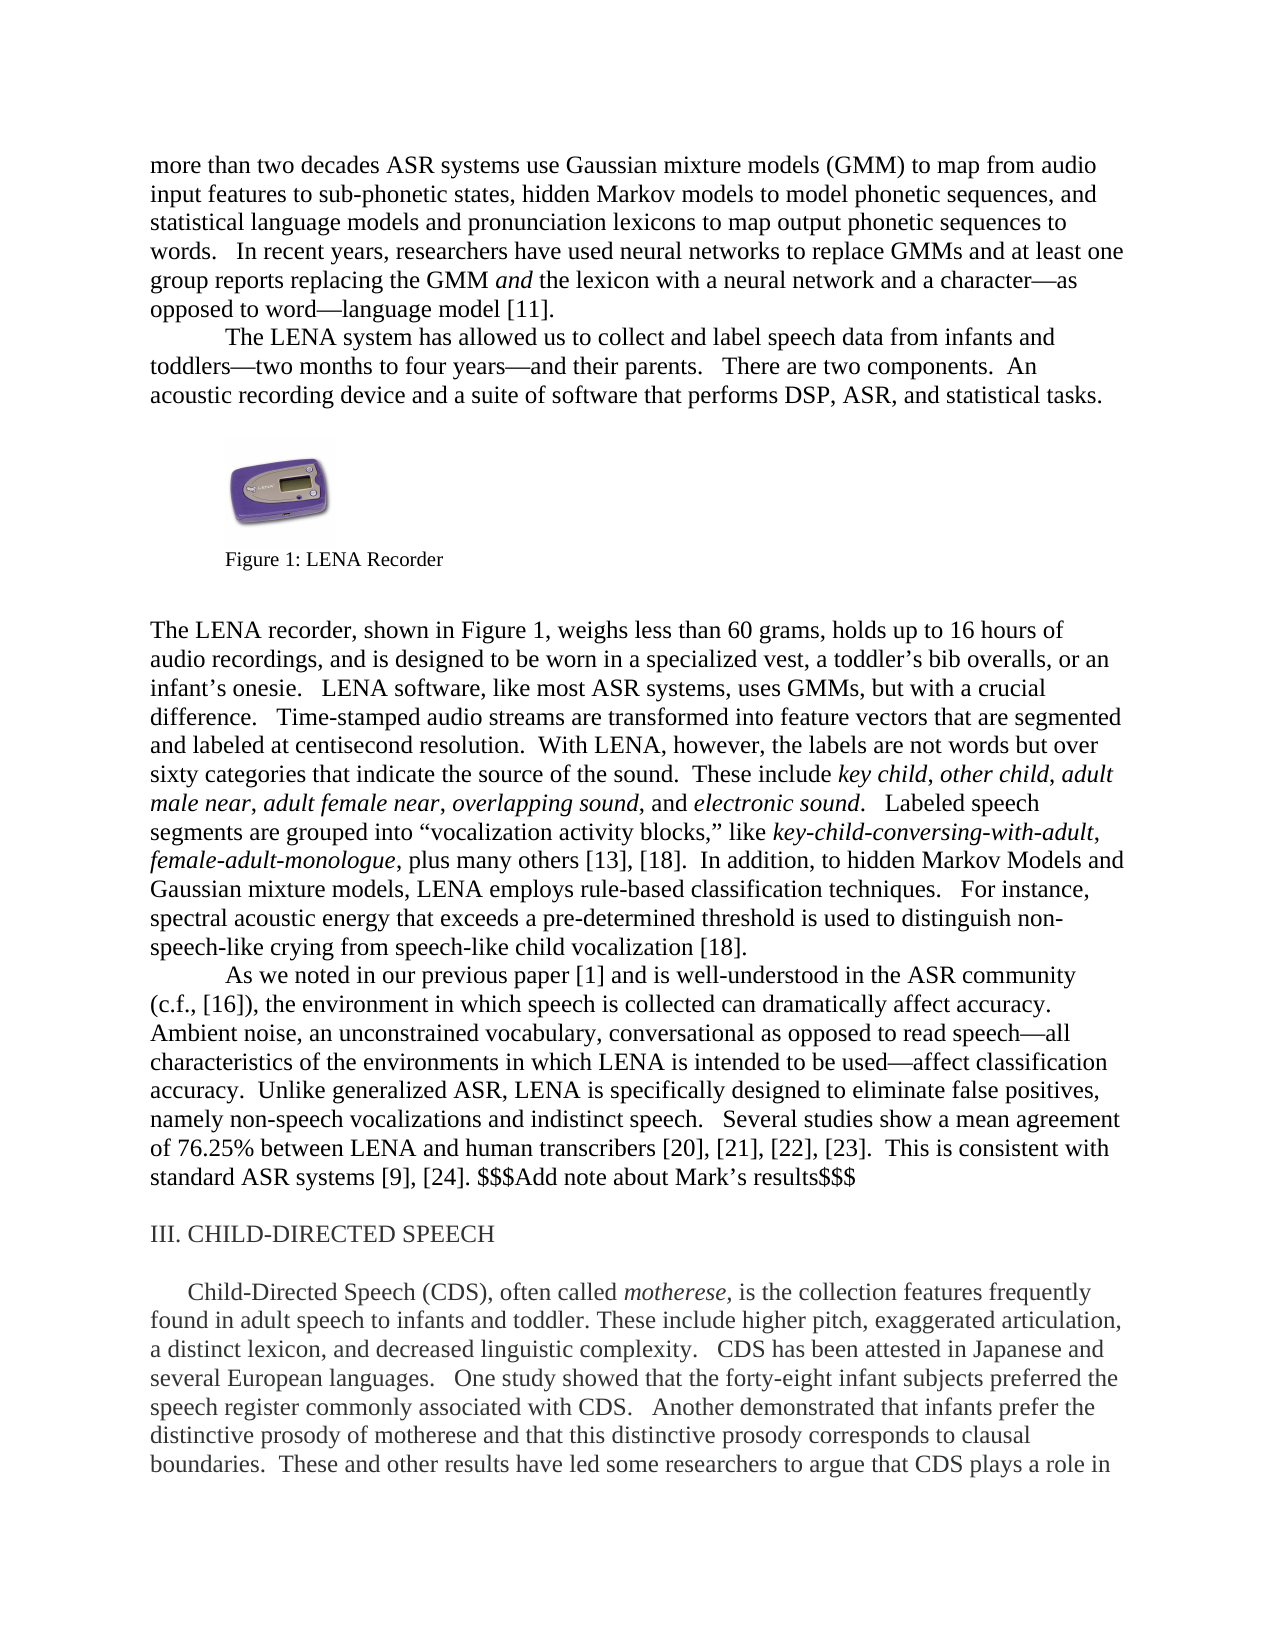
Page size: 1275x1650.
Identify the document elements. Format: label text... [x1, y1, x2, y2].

text Figure 1: LENA Recorder [150, 547, 1125, 571]
picture [225, 437, 335, 548]
text As we noted in our previous paper [1] and is well-understood in the ASR community (c.f., [16]), the environment in which speech is collected can dramatically affect accuracy. Ambient noise, an unconstrained vocabulary, conversational as opposed to read speech—all characteristics of the environments in which LENA is intended to be used—affect classification accuracy. Unlike generalized ASR, LENA is specifically designed to eliminate false positives, namely non-speech vocalizations and indistinct speech. Several studies show a mean agreement of 76.25% between LENA and human transcribers [20], [21], [22], [23]. This is consistent with standard ASR systems [9], [24]. $$$Add note about Mark’s results$$$ [150, 961, 1125, 1191]
text III. CHILD-DIRECTED SPEECH [150, 1219, 1125, 1248]
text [150, 150, 1125, 322]
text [150, 1277, 1125, 1478]
text The LENA recorder, shown in Figure 1, weighs less than 60 grams, holds up to 16 hours of audio recordings, and is designed to be worn in a specialized vest, a toddler’s bib overalls, or an infant’s onesie. LENA software, like most ASR systems, uses GMMs, but with a crucial difference. Time-stamped audio streams are transformed into feature vectors that are segmented and labeled at centisecond resolution. With LENA, however, the labels are not words but over sixty categories that indicate the source of the sound. These include key child, other child, adult male near, adult female near, overlapping sound, and electronic sound. Labeled speech segments are grouped into “vocalization activity blocks,” like key-child-conversing-with-adult, female-adult-monologue, plus many others [13], [18]. In addition, to hidden Markov Models and Gaussian mixture models, LENA employs rule-based classification techniques. For instance, spectral acoustic energy that exceeds a pre-determined threshold is used to distinguish non-speech-like crying from speech-like child vocalization [18]. [150, 616, 1125, 961]
text The LENA system has allowed us to collect and label speech data from infants and toddlers—two months to four years—and their parents. There are two components. An acoustic recording device and a suite of software that performs DSP, ASR, and statistical tasks. [150, 322, 1125, 409]
